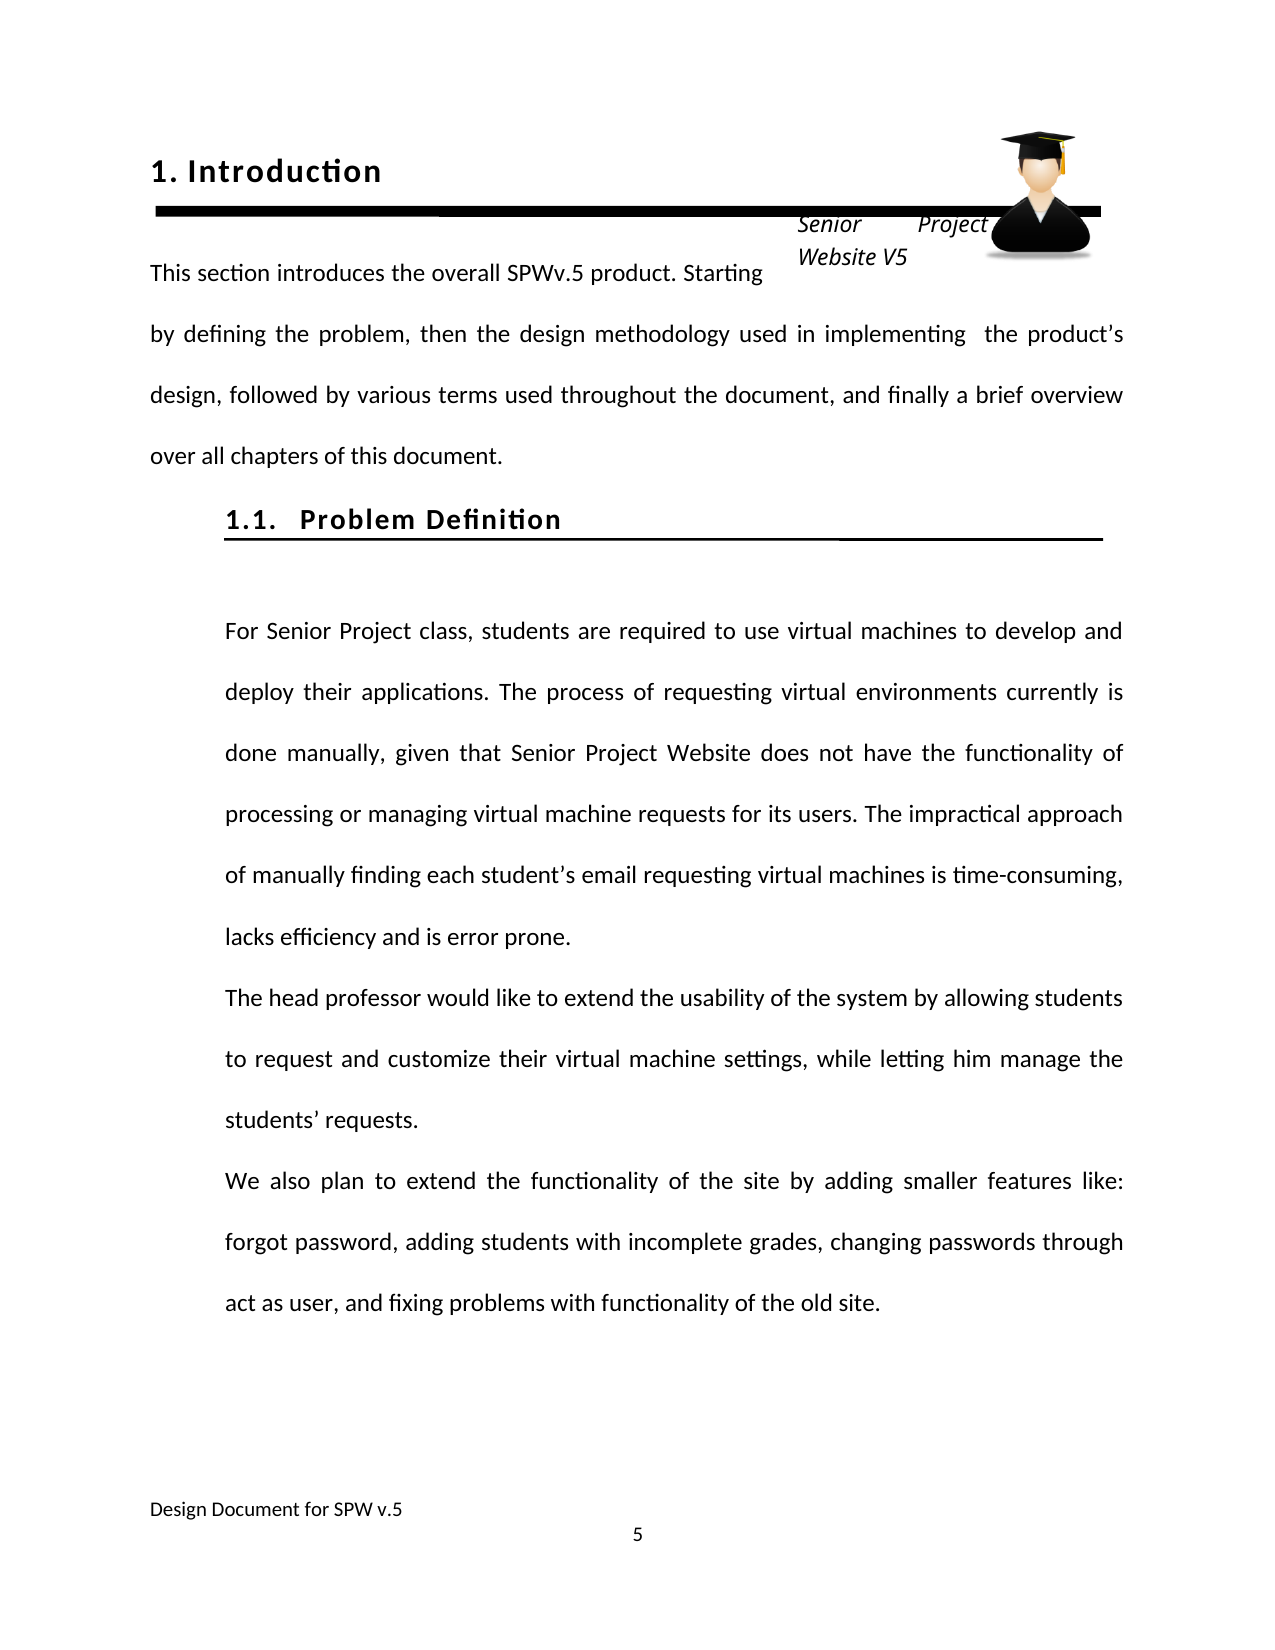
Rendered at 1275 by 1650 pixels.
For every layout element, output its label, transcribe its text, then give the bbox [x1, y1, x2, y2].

text For Senior Project class, students are required to use virtual machines to develop and deploy their applications. The process of requesting virtual environments currently is done manually, given that Senior Project Website does not have the functionality of processing or managing virtual machine requests for its users. The impractical approach of manually finding each student’s email requesting virtual machines is time-consuming, lacks efficiency and is error prone. [225, 615, 1125, 951]
picture [974, 131, 1104, 150]
text The head professor would like to extend the usability of the system by allowing students to request and customize their virtual machine settings, while letting him manage the students’ requests. [225, 982, 1125, 1134]
picture [974, 191, 1104, 257]
text This section introduces the overall SPWv.5 product. Starting by defining the problem, then the design methodology used in implementing the product’s design, followed by various terms used throughout the document, and finally a brief overview over all chapters of this document. [150, 257, 1125, 470]
list Introduction [150, 150, 1125, 191]
list Problem Definition [225, 501, 1125, 537]
text We also plan to extend the functionality of the site by adding smaller features like: forgot password, adding students with incomplete grades, changing passwords through act as user, and fixing problems with functionality of the old site. [225, 1165, 1125, 1317]
